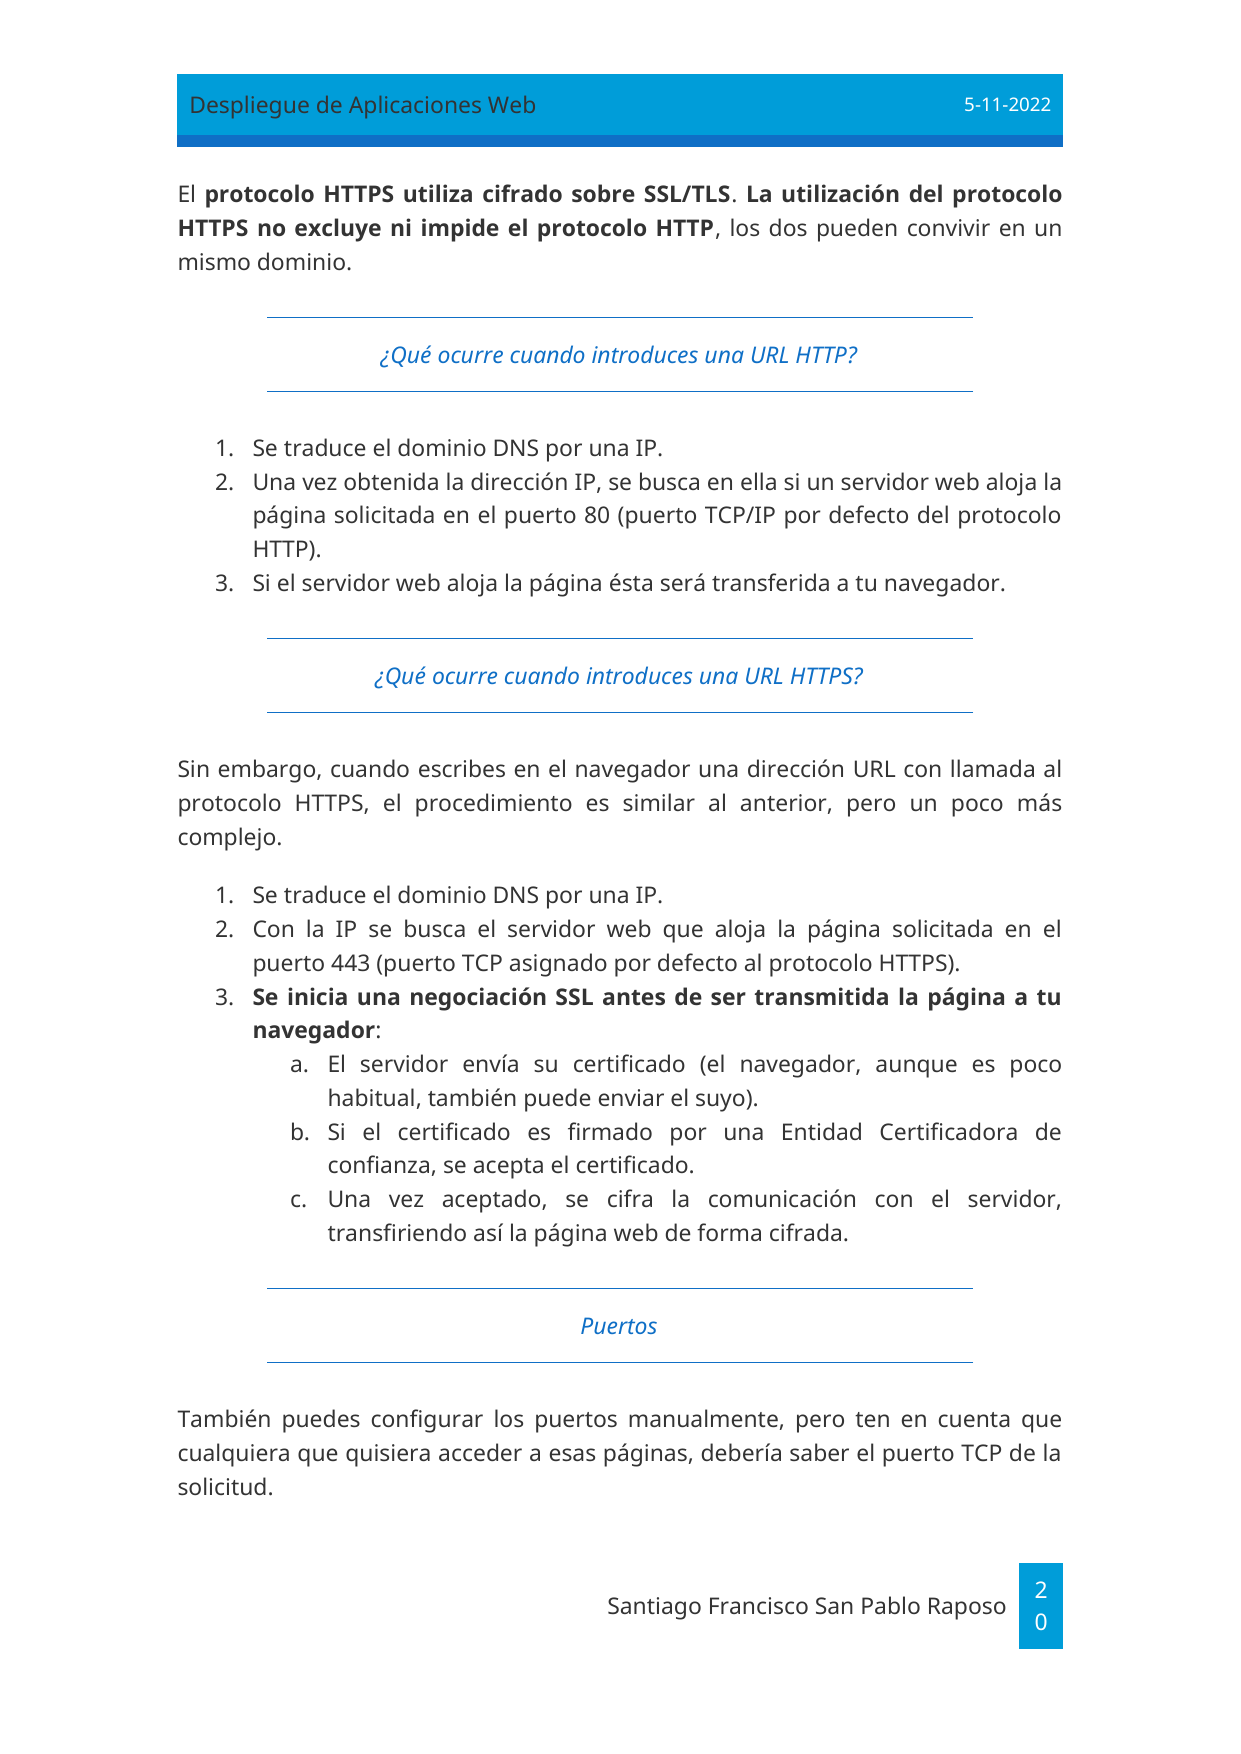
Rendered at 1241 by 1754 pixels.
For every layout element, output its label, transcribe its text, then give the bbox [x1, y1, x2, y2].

list Se inicia una negociación SSL antes de ser transmitida la página a tu navegador: [215, 981, 1063, 1046]
list Con la IP se busca el servidor web que aloja la página solicitada en el puerto 443 (puerto TCP asignado por defecto al protocolo HTTPS). [215, 913, 1063, 978]
list Si el servidor web aloja la página ésta será transferida a tu navegador. [215, 567, 1063, 598]
list Una vez aceptado, se cifra la comunicación con el servidor, transfiriendo así la página web de forma cifrada. [290, 1183, 1063, 1248]
text También puedes configurar los puertos manualmente, pero ten en cuenta que cualquiera que quisiera acceder a esas páginas, debería saber el puerto TCP de la solicitud. [177, 1403, 1063, 1502]
text ¿Qué ocurre cuando introduces una URL HTTPS? [267, 639, 973, 712]
list Si el certificado es firmado por una Entidad Certificadora de confianza, se acepta el certificado. [290, 1116, 1063, 1181]
list Se traduce el dominio DNS por una IP. [215, 879, 1063, 911]
text Puertos [267, 1289, 973, 1362]
list Una vez obtenida la dirección IP, se busca en ella si un servidor web aloja la página solicitada en el puerto 80 (puerto TCP/IP por defecto del protocolo HTTP). [215, 466, 1063, 564]
text Sin embargo, cuando escribes en el navegador una dirección URL con llamada al protocolo HTTPS, el procedimiento es similar al anterior, pero un poco más complejo. [177, 753, 1063, 852]
list Se traduce el dominio DNS por una IP. [215, 432, 1063, 463]
text ¿Qué ocurre cuando introduces una URL HTTP? [267, 318, 973, 391]
list El servidor envía su certificado (el navegador, aunque es poco habitual, también puede enviar el suyo). [290, 1048, 1063, 1113]
text El protocolo HTTPS utiliza cifrado sobre SSL/TLS. La utilización del protocolo HTTPS no excluye ni impide el protocolo HTTP, los dos pueden convivir en un mismo dominio. [177, 178, 1063, 277]
